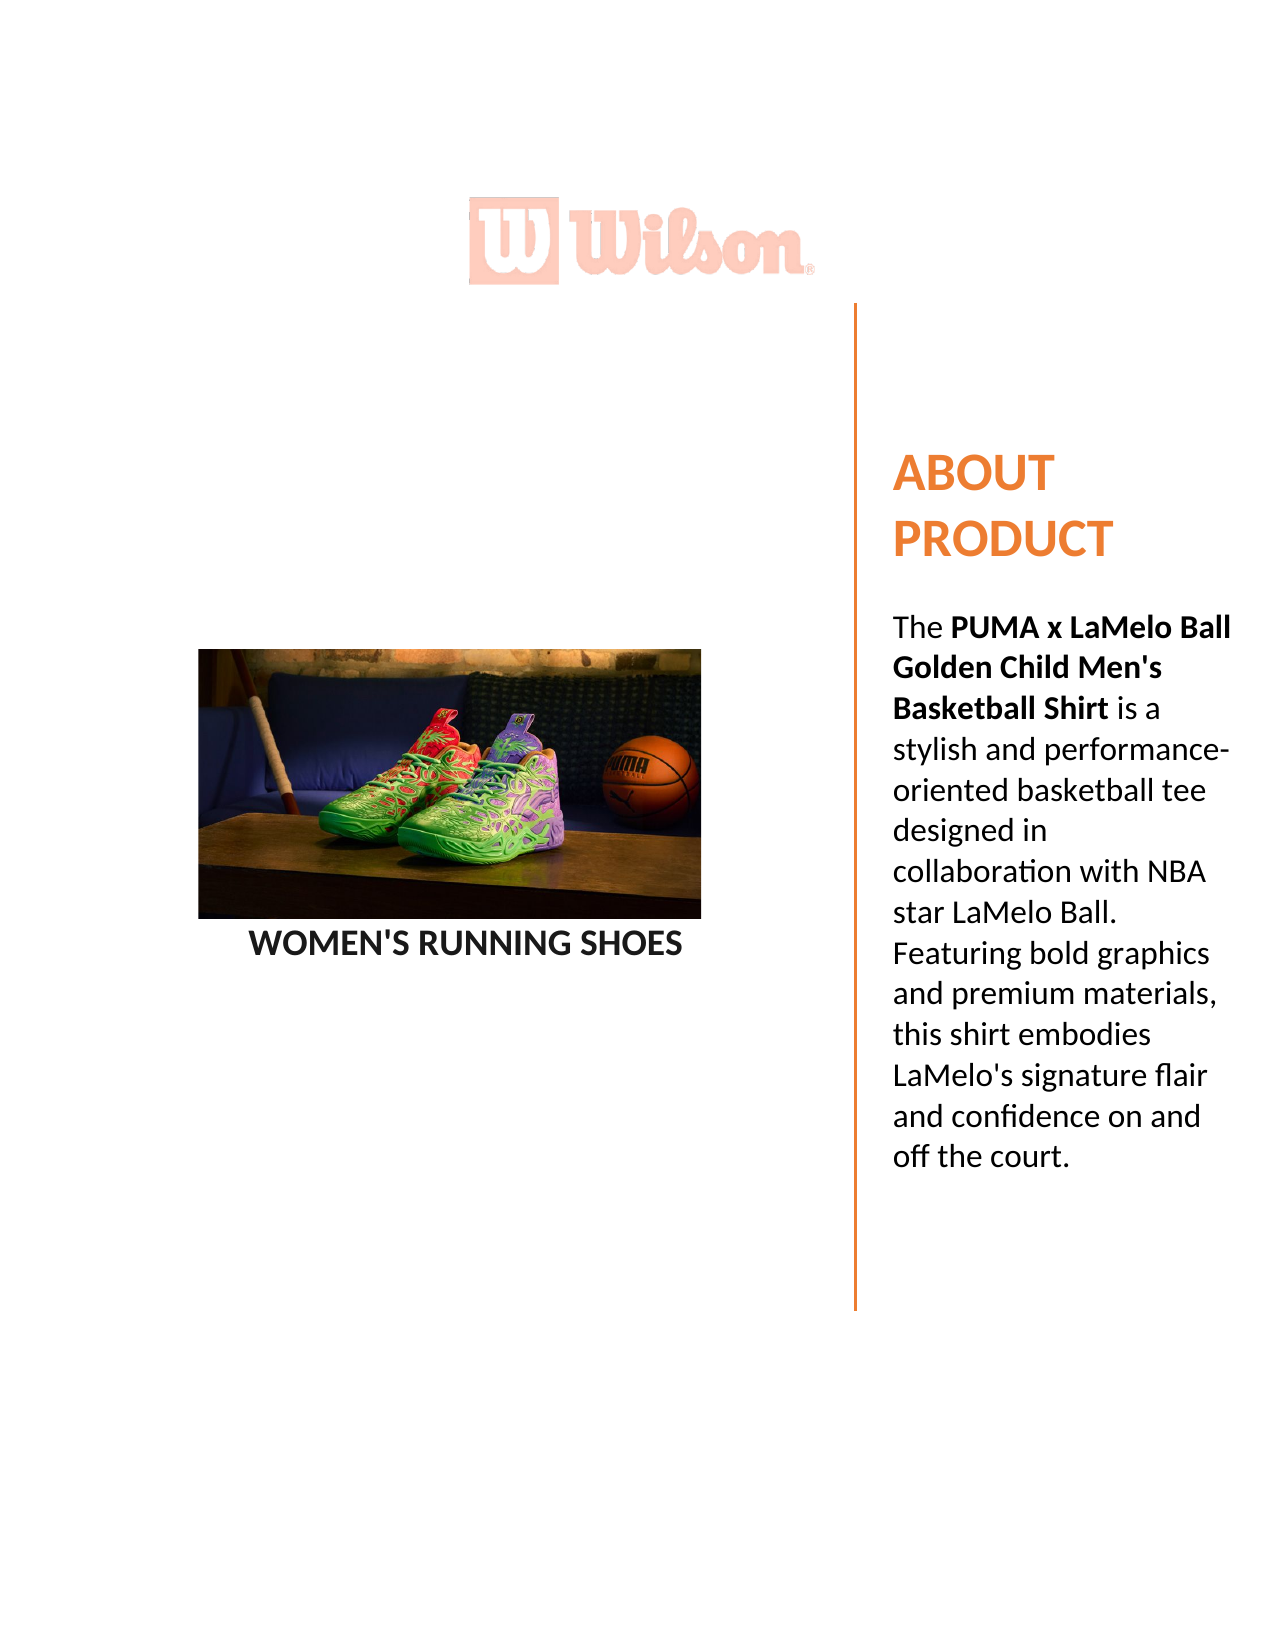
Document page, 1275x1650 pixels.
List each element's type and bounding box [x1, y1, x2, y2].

picture [198, 649, 702, 919]
